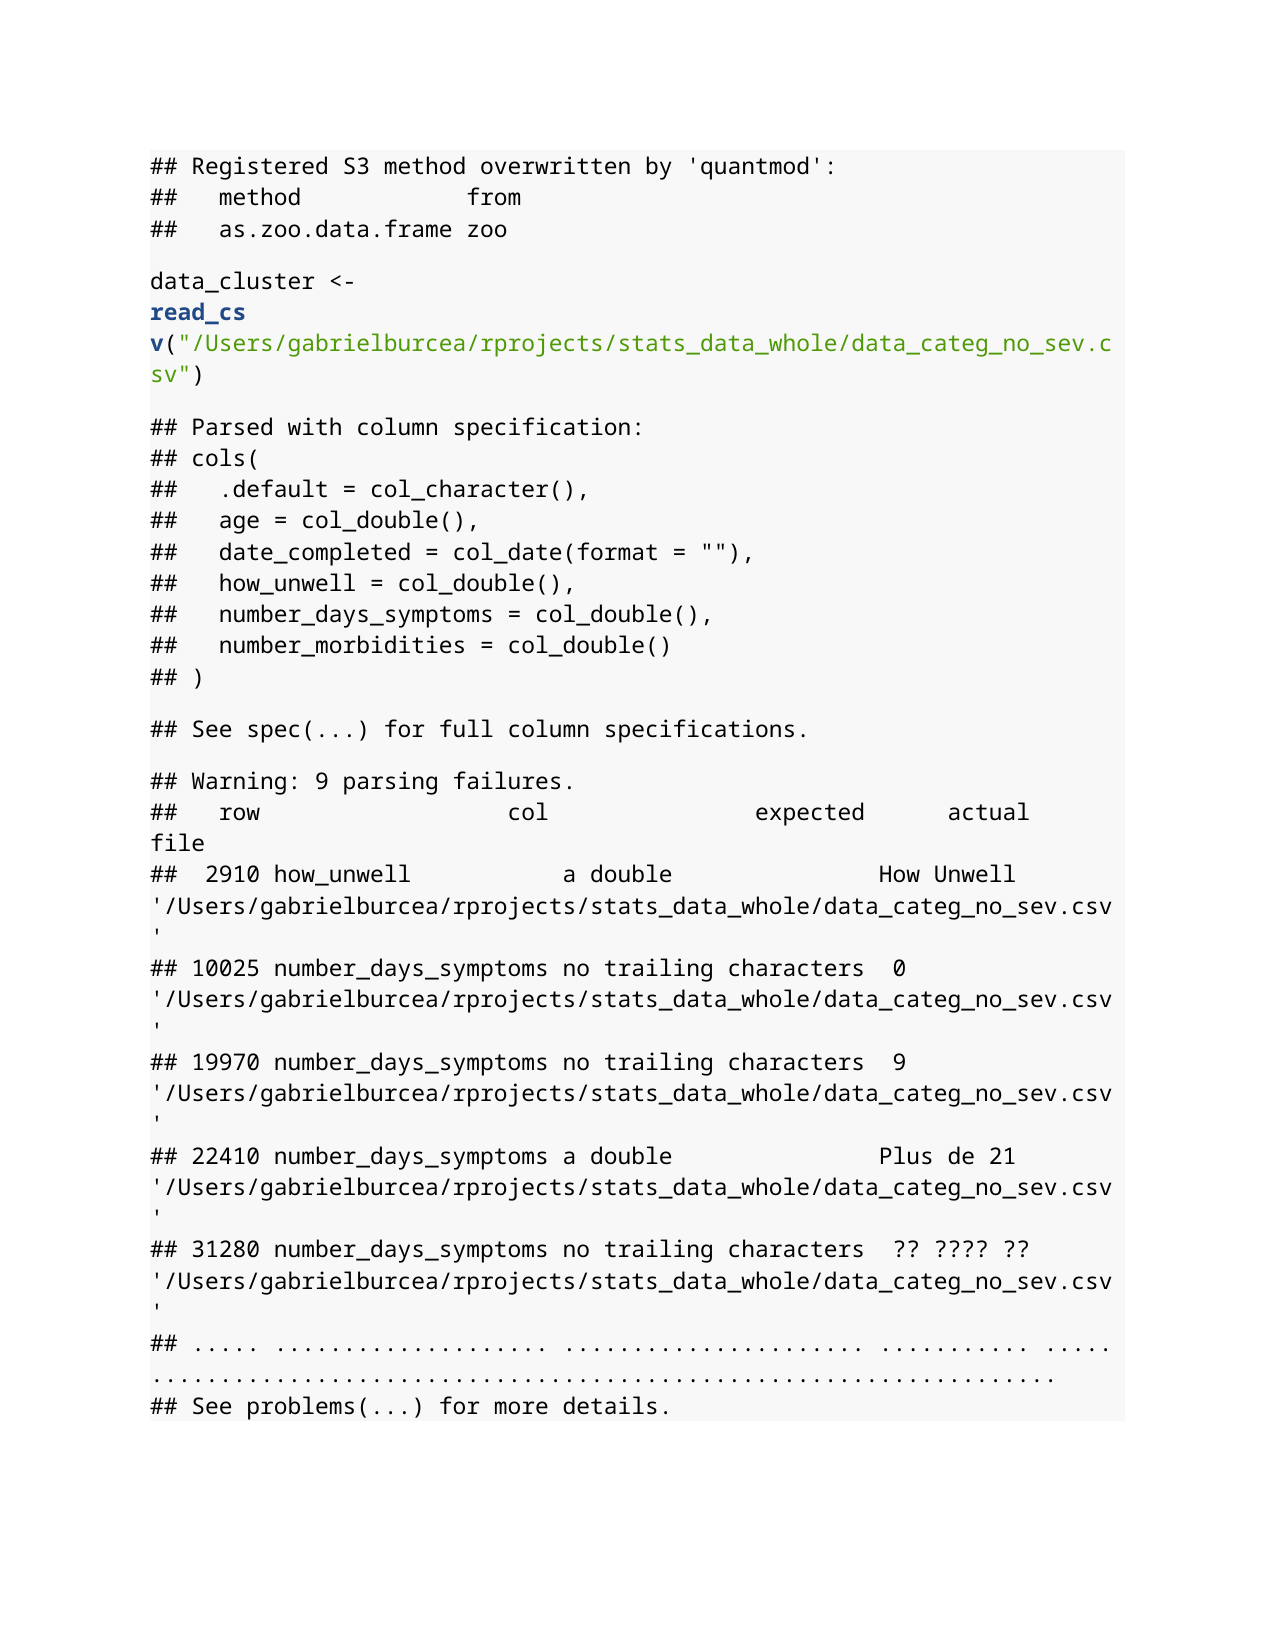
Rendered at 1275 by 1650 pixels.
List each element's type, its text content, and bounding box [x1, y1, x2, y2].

text ## Parsed with column specification: ## cols( ## .default = col_character(), ## age = col_double(), ## date_completed = col_date(format = ""), ## how_unwell = col_double(), ## number_days_symptoms = col_double(), ## number_morbidities = col_double() ## ) [150, 410, 1125, 692]
text ## See spec(...) for full column specifications. [150, 712, 1125, 744]
text ## Registered S3 method overwritten by 'quantmod': ## method from ## as.zoo.data.frame zoo [150, 150, 1125, 244]
text data_cluster <- read_csv("/Users/gabrielburcea/rprojects/stats_data_whole/data_categ_no_sev.csv") [150, 264, 1125, 389]
text ## Warning: 9 parsing failures. ## row col expected actual file ## 2910 how_unwell a double How Unwell '/Users/gabrielburcea/rprojects/stats_data_whole/data_categ_no_sev.csv' ## 10025 number_days_symptoms no trailing characters 0 '/Users/gabrielburcea/rprojects/stats_data_whole/data_categ_no_sev.csv' ## 19970 number_days_symptoms no trailing characters 9 '/Users/gabrielburcea/rprojects/stats_data_whole/data_categ_no_sev.csv' ## 22410 number_days_symptoms a double Plus de 21 '/Users/gabrielburcea/rprojects/stats_data_whole/data_categ_no_sev.csv' ## 31280 number_days_symptoms no trailing characters ?? ???? ?? '/Users/gabrielburcea/rprojects/stats_data_whole/data_categ_no_sev.csv' ## ..... .................... ...................... ........... ....................................................................... ## See problems(...) for more details. [150, 764, 1125, 1421]
